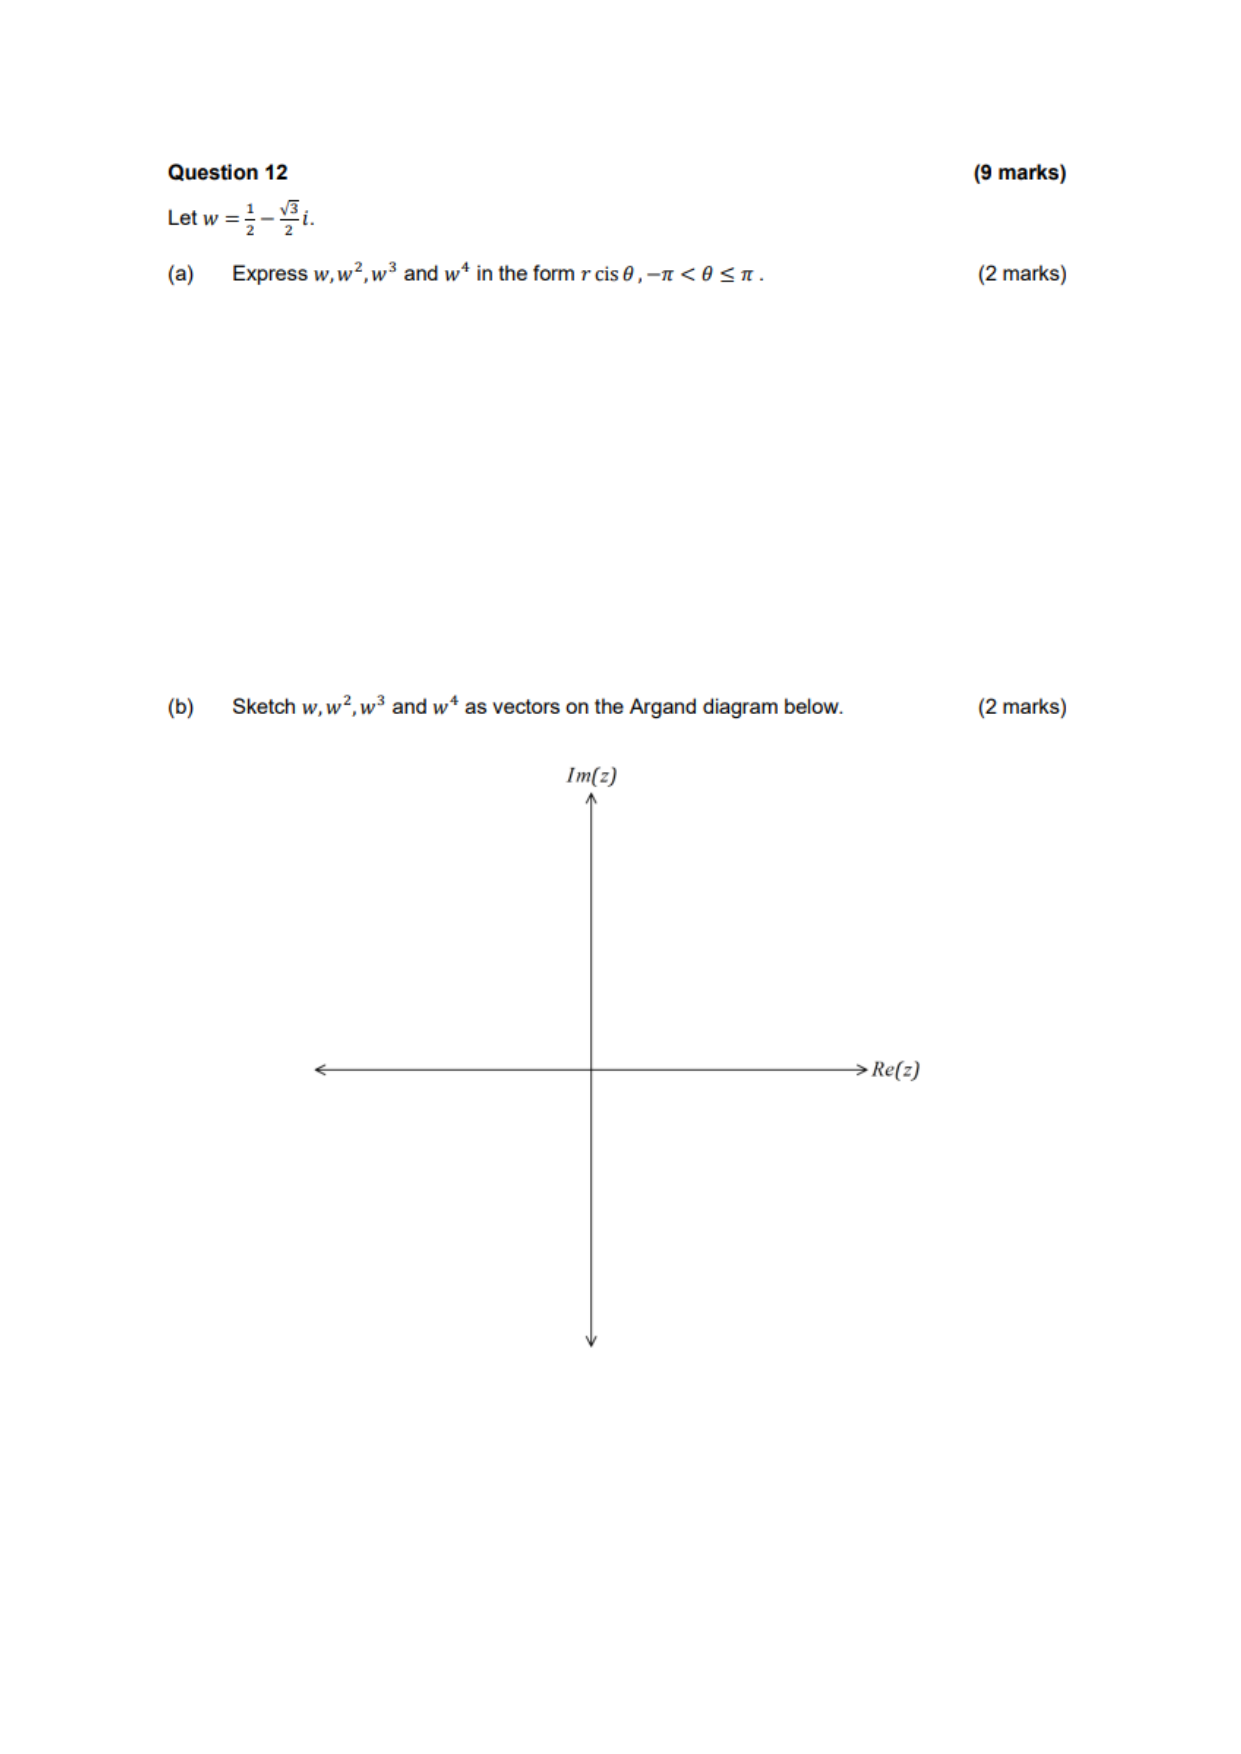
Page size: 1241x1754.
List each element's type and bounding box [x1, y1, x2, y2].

picture [150, 150, 1091, 1377]
